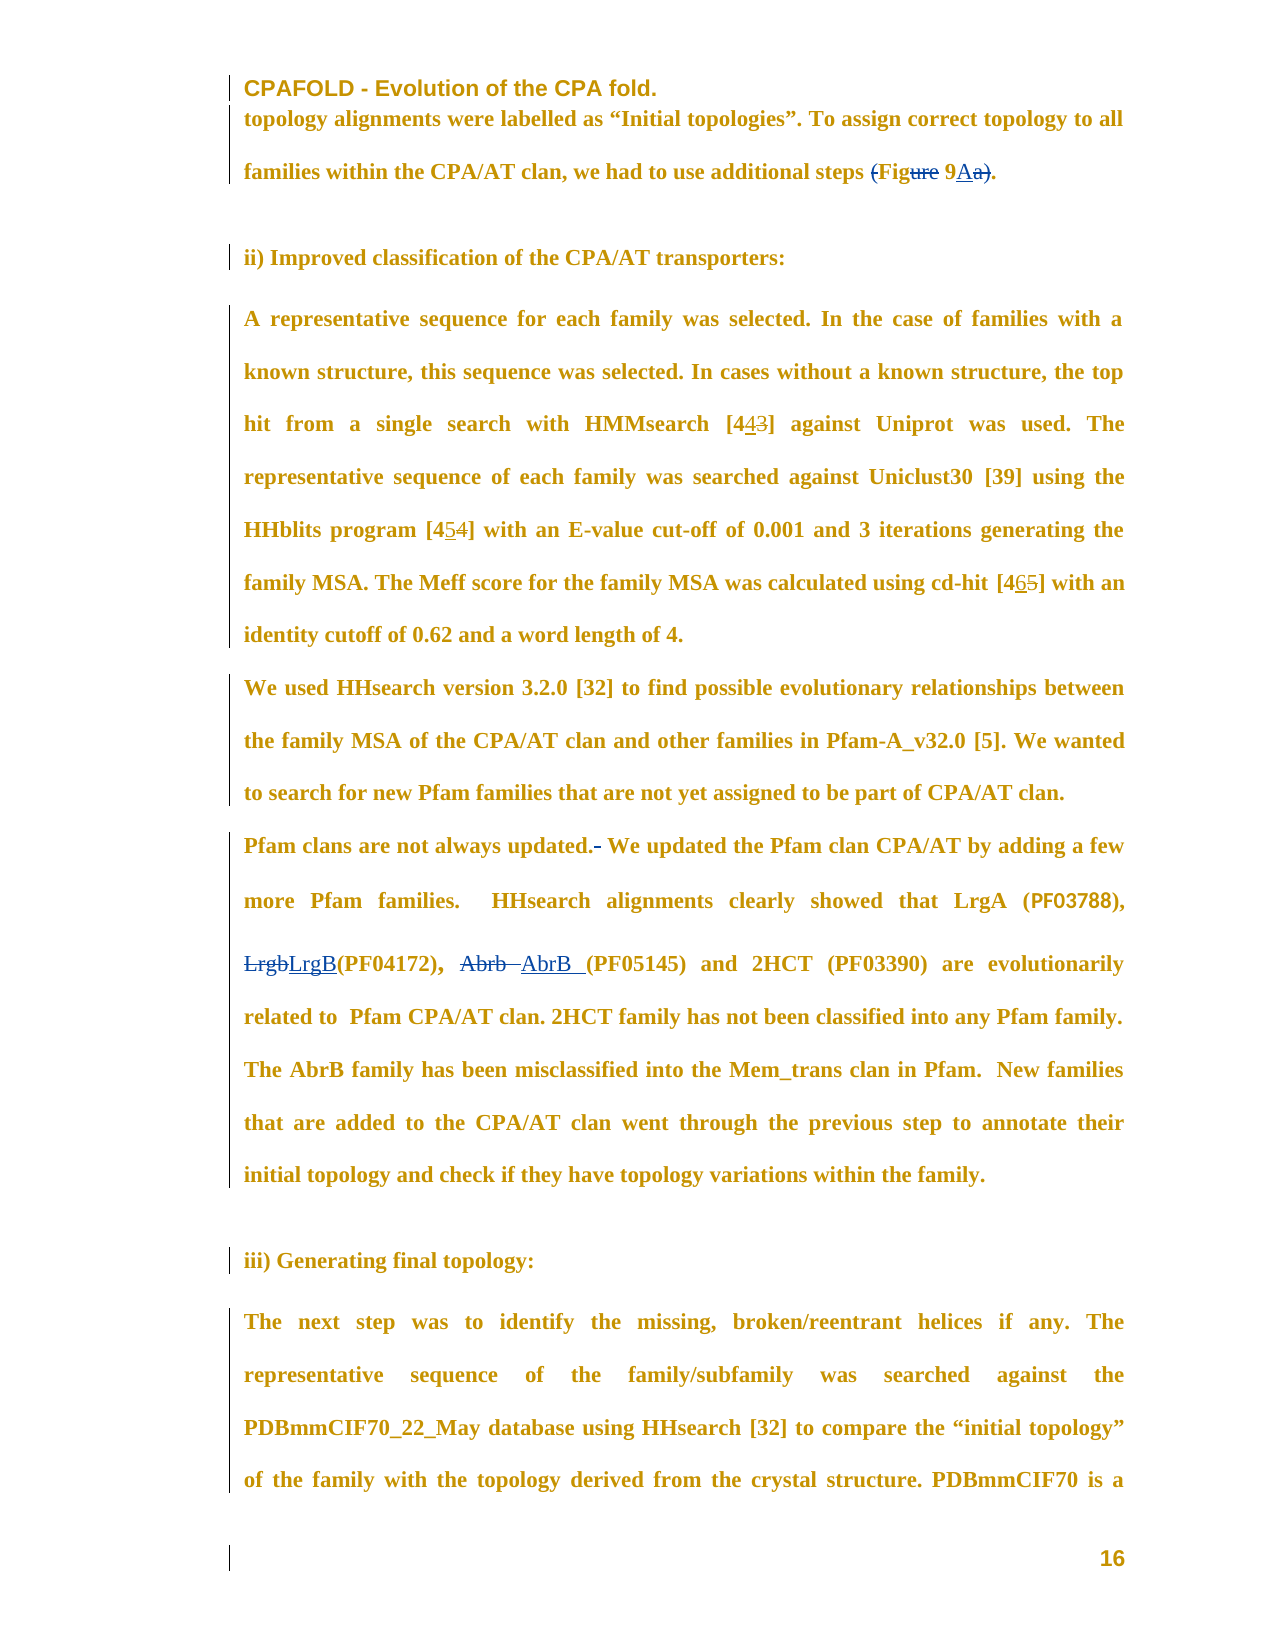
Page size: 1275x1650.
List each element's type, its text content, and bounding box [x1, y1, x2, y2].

subtitle iii) Generating final topology: [244, 1247, 1125, 1274]
text A representative sequence for each family was selected. In the case of families with a known structure, this sequence was selected. In cases without a known structure, the top hit from a single search with HMMsearch [4] against Uniprot was used. The representative sequence of each family was searched against Uniclust30 [39] using the HHblits program [4] with an E-value cut-off of 0.001 and 3 iterations generating the family MSA. The Meff score for the family MSA was calculated using cd-hit [4] with an identity cutoff of 0.62 and a word length of 4. [244, 305, 1125, 648]
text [244, 105, 1125, 184]
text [244, 1308, 1125, 1493]
subtitle ii) Improved classification of the CPA/AT transporters: [244, 244, 1125, 270]
text We used HHsearch version 3.2.0 [32] to find possible evolutionary relationships between the family MSA of the CPA/AT clan and other families in Pfam-A_v32.0 [5]. We wanted to search for new Pfam families that are not yet assigned to be part of CPA/AT clan. [244, 674, 1125, 806]
text Pfam clans are not always updated. We updated the Pfam clan CPA/AT by adding a few more Pfam families. HHsearch alignments clearly showed that LrgA (PF03788), (PF04172), (PF05145) and 2HCT (PF03390) are evolutionarily related to Pfam CPA/AT clan. 2HCT family has not been classified into any Pfam family. The AbrB family has been misclassified into the Mem_trans clan in Pfam. New families that are added to the CPA/AT clan went through the previous step to annotate their initial topology and check if they have topology variations within the family. [244, 832, 1125, 1188]
